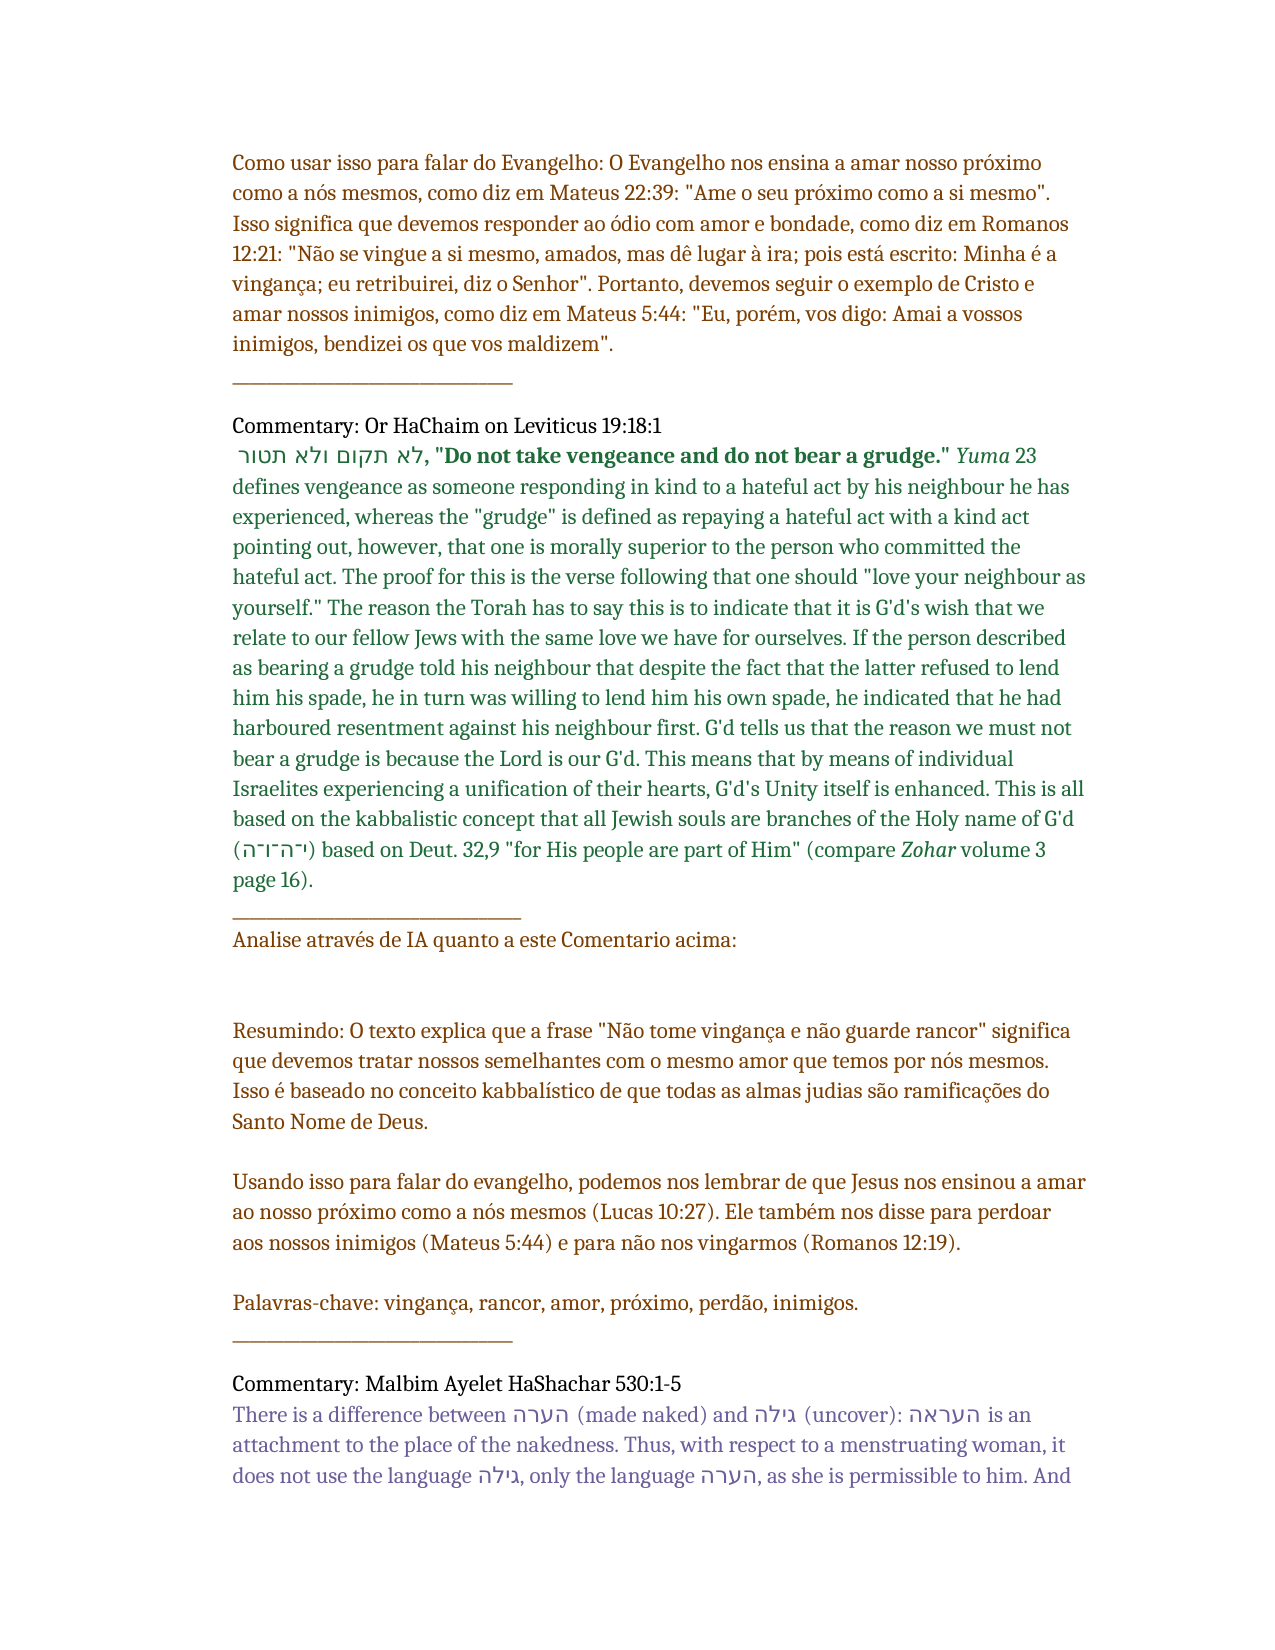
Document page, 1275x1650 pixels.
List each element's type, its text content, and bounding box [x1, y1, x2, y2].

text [232, 1371, 1087, 1489]
text Commentary: Or HaChaim on Leviticus 19:18:1 לא תקום ולא תטור, "Do not take vengeance and do not bear a grudge." Yuma 23 defines vengeance as someone responding in kind to a hateful act by his neighbour he has experienced, whereas the "grudge" is defined as repaying a hateful act with a kind act pointing out, however, that one is morally superior to the person who committed the hateful act. The proof for this is the verse following that one should "love your neighbour as yourself." The reason the Torah has to say this is to indicate that it is G'd's wish that we relate to our fellow Jews with the same love we have for ourselves. If the person described as bearing a grudge told his neighbour that despite the fact that the latter refused to lend him his spade, he in turn was willing to lend him his own spade, he indicated that he had harboured resentment against his neighbour first. G'd tells us that the reason we must not bear a grudge is because the Lord is our G'd. This means that by means of individual Israelites experiencing a unification of their hearts, G'd's Unity itself is enhanced. This is all based on the kabbalistic concept that all Jewish souls are branches of the Holy name of G'd (י־ה־ו־ה) based on Deut. 32,9 "for His people are part of Him" (compare Zohar volume 3 page 16). __________________________________ Analise através de IA quanto a este Comentario acima: Resumindo: O texto explica que a frase "Não tome vingança e não guarde rancor" significa que devemos tratar nossos semelhantes com o mesmo amor que temos por nós mesmos. Isso é baseado no conceito kabbalístico de que todas as almas judias são ramificações do Santo Nome de Deus. Usando isso para falar do evangelho, podemos nos lembrar de que Jesus nos ensinou a amar ao nosso próximo como a nós mesmos (Lucas 10:27). Ele também nos disse para perdoar aos nossos inimigos (Mateus 5:44) e para não nos vingarmos (Romanos 12:19). Palavras-chave: vingança, rancor, amor, próximo, perdão, inimigos. _________________________________ [232, 412, 1087, 1346]
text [232, 150, 1087, 388]
